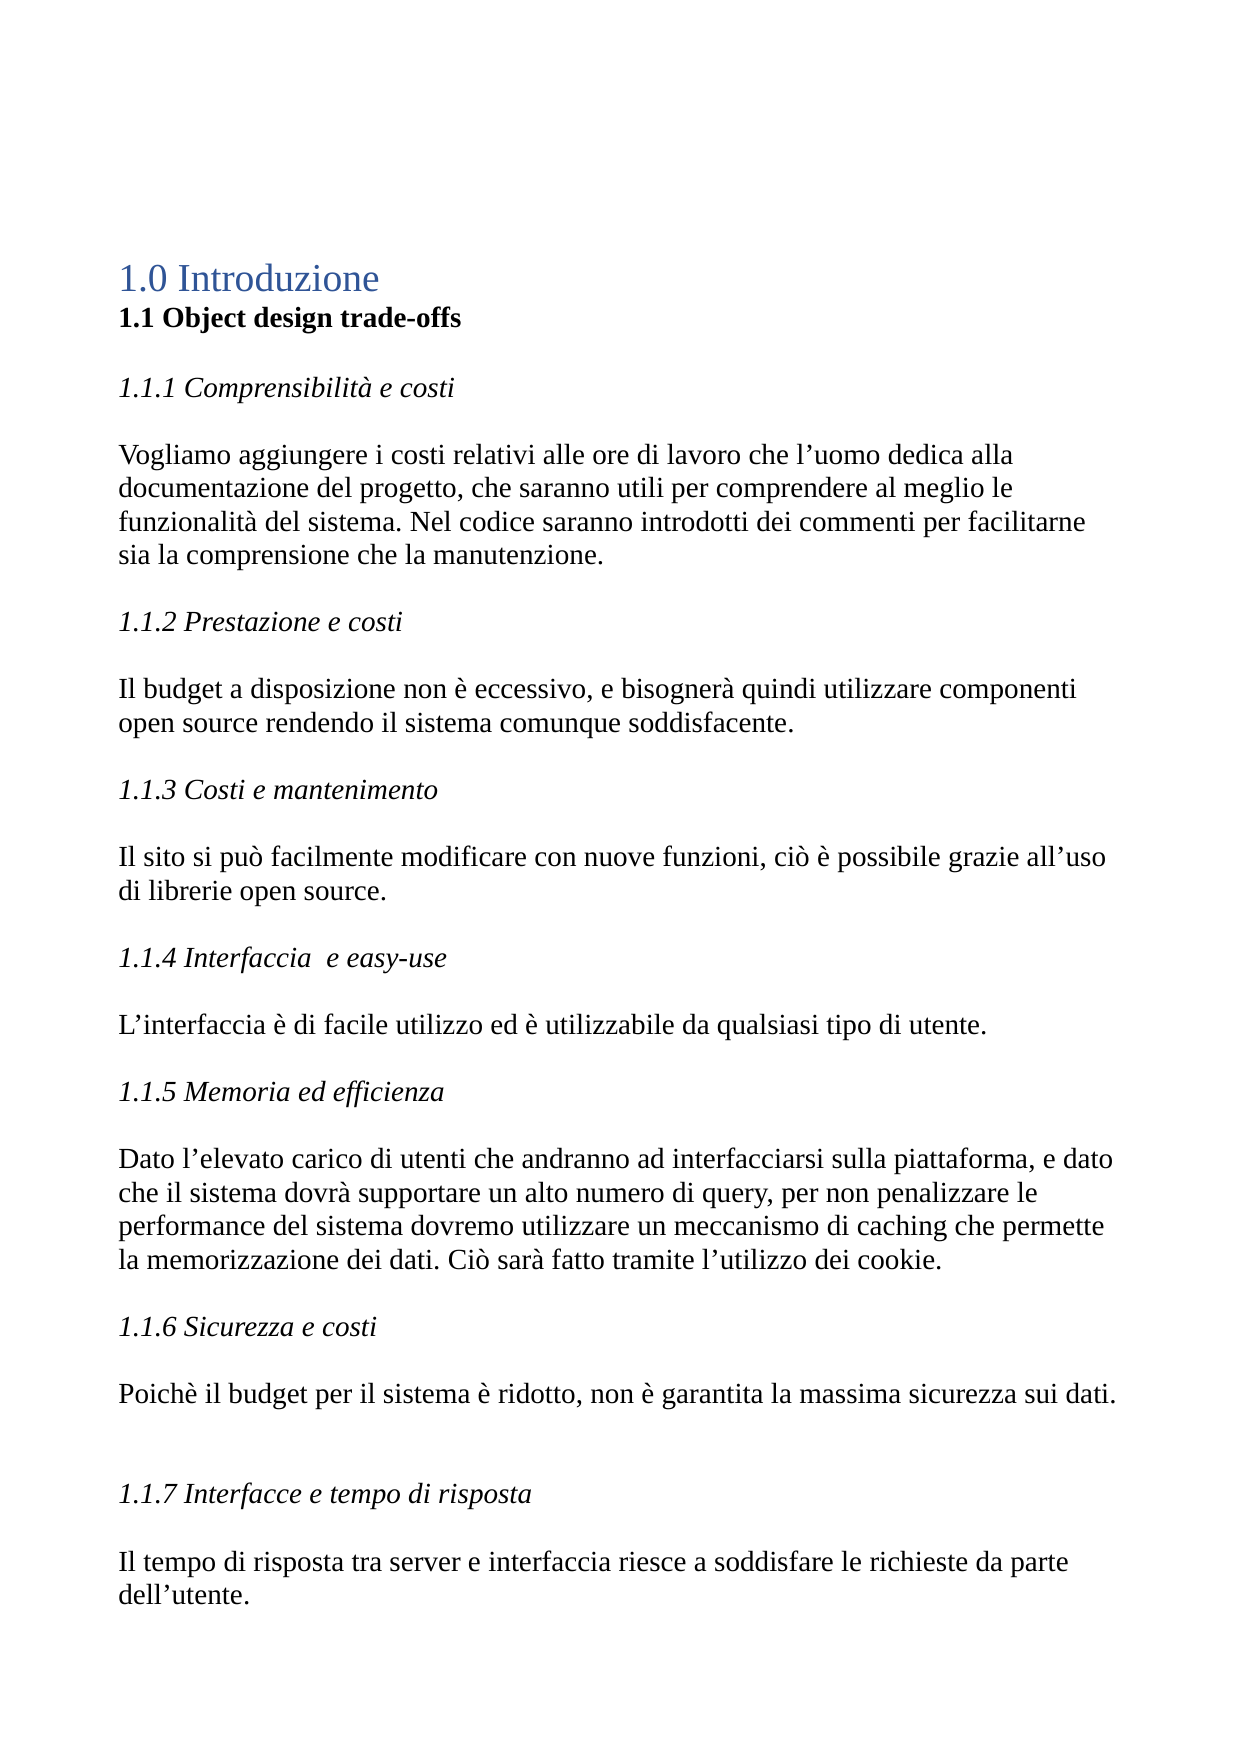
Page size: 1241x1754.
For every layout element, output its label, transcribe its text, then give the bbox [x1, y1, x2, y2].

text L’interfaccia è di facile utilizzo ed è utilizzabile da qualsiasi tipo di utente. [118, 1007, 1122, 1041]
text Dato l’elevato carico di utenti che andranno ad interfacciarsi sulla piattaforma, e dato che il sistema dovrà supportare un alto numero di query, per non penalizzare le performance del sistema dovremo utilizzare un meccanismo di caching che permette la memorizzazione dei dati. Ciò sarà fatto tramite l’utilizzo dei cookie. [118, 1141, 1122, 1275]
text Vogliamo aggiungere i costi relativi alle ore di lavoro che l’uomo dedica alla documentazione del progetto, che saranno utili per comprendere al meglio le funzionalità del sistema. Nel codice saranno introdotti dei commenti per facilitarne sia la comprensione che la manutenzione. [118, 437, 1122, 571]
text 1.1.6 Sicurezza e costi [118, 1309, 1122, 1342]
text Il budget a disposizione non è eccessivo, e bisognerà quindi utilizzare componenti open source rendendo il sistema comunque soddisfacente. [118, 672, 1122, 739]
text 1.1.5 Memoria ed efficienza [118, 1074, 1122, 1108]
text 1.1 Object design trade-offs [118, 300, 1122, 334]
text 1.1.3 Costi e mantenimento [118, 772, 1122, 806]
text 1.1.2 Prestazione e costi [118, 604, 1122, 638]
text 1.1.7 Interfacce e tempo di risposta [118, 1477, 1122, 1510]
text 1.1.1 Comprensibilità e costi [118, 370, 1122, 403]
text Poichè il budget per il sistema è ridotto, non è garantita la massima sicurezza sui dati. [118, 1376, 1122, 1409]
text Il sito si può facilmente modificare con nuove funzioni, ciò è possibile grazie all’uso di librerie open source. [118, 839, 1122, 906]
text Il tempo di risposta tra server e interfaccia riesce a soddisfare le richieste da parte dell’utente. [118, 1544, 1122, 1611]
text 1.0 Introduzione [118, 255, 1122, 300]
text 1.1.4 Interfaccia e easy-use [118, 940, 1122, 973]
